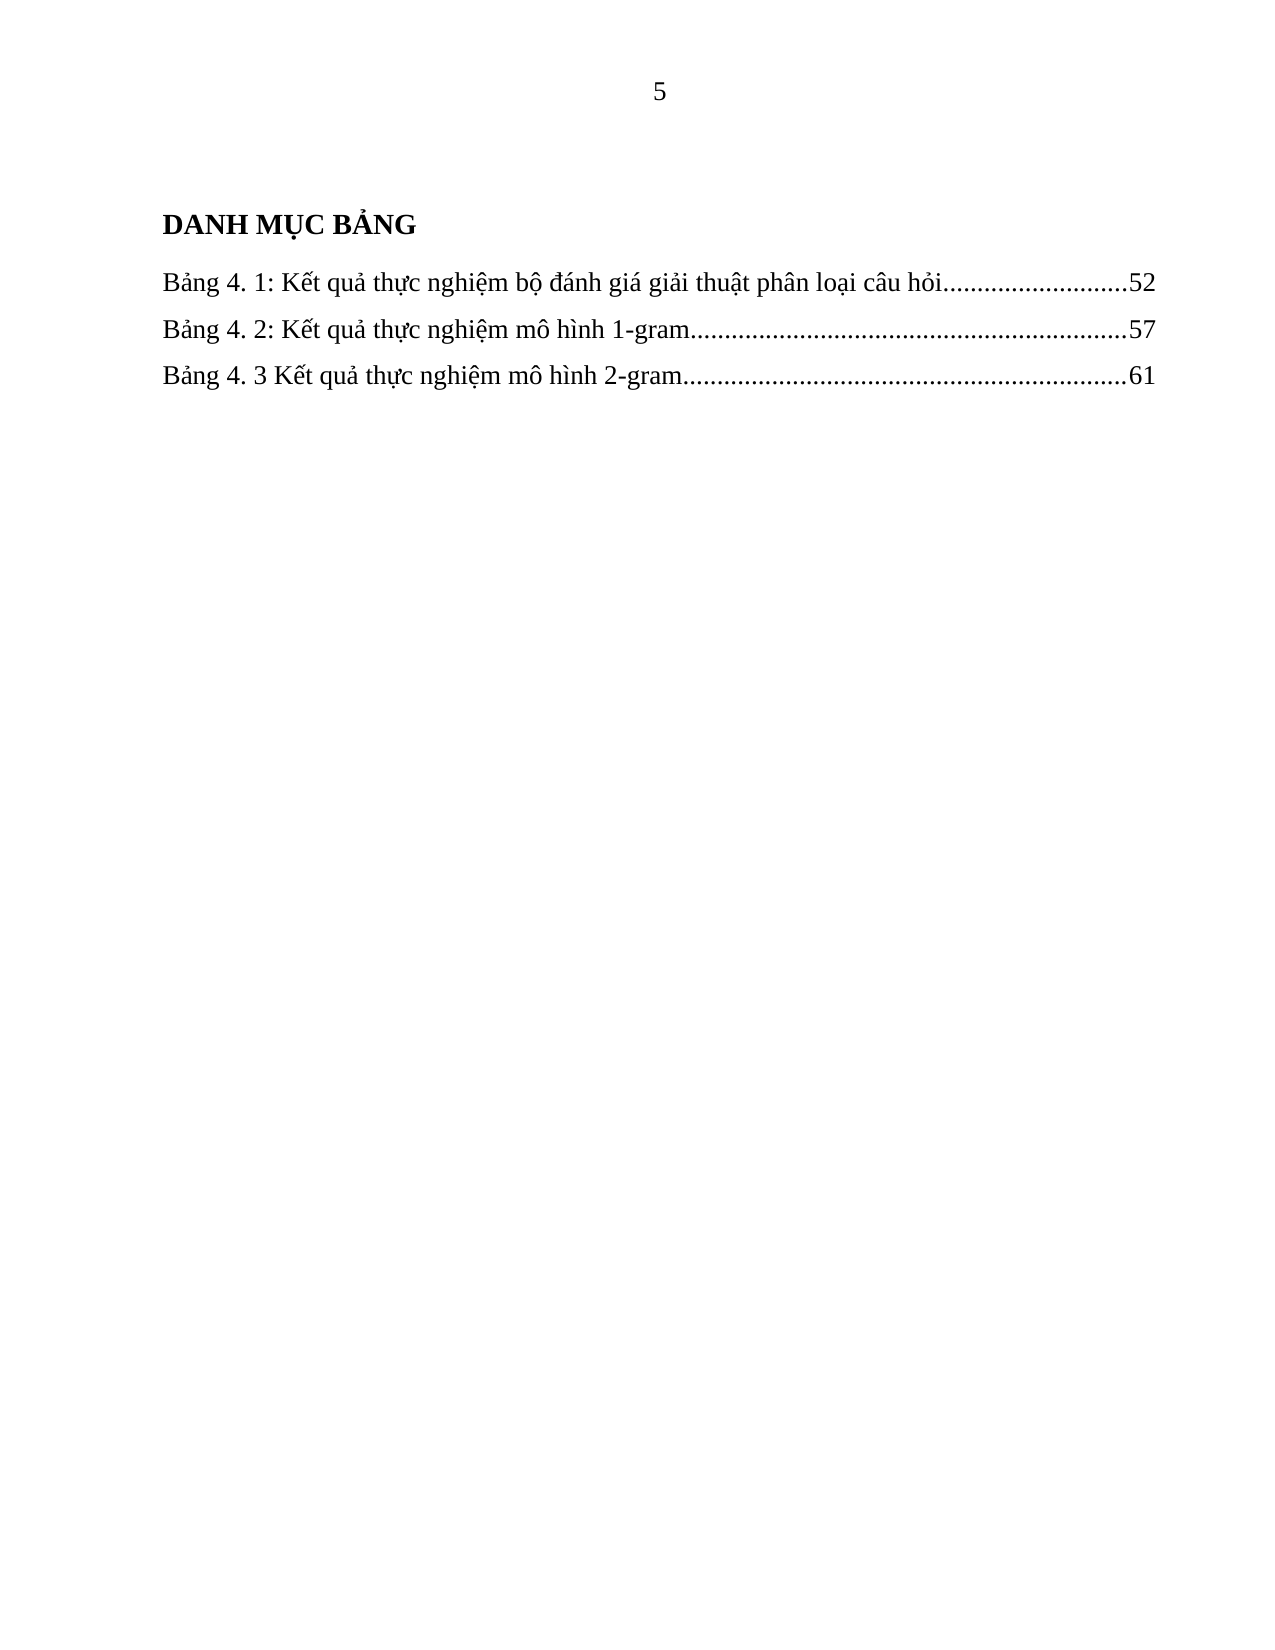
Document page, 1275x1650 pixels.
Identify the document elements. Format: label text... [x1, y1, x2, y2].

text Bảng 4. 3 Kết quả thực nghiệm mô hình 2-gram 61 [162, 359, 1157, 391]
text Bảng 4. 2: Kết quả thực nghiệm mô hình 1-gram 57 [162, 313, 1157, 344]
text Bảng 4. 1: Kết quả thực nghiệm bộ đánh giá giải thuật phân loại câu hỏi 52 [162, 266, 1157, 297]
text DANH MỤC BẢNG [162, 207, 1157, 240]
